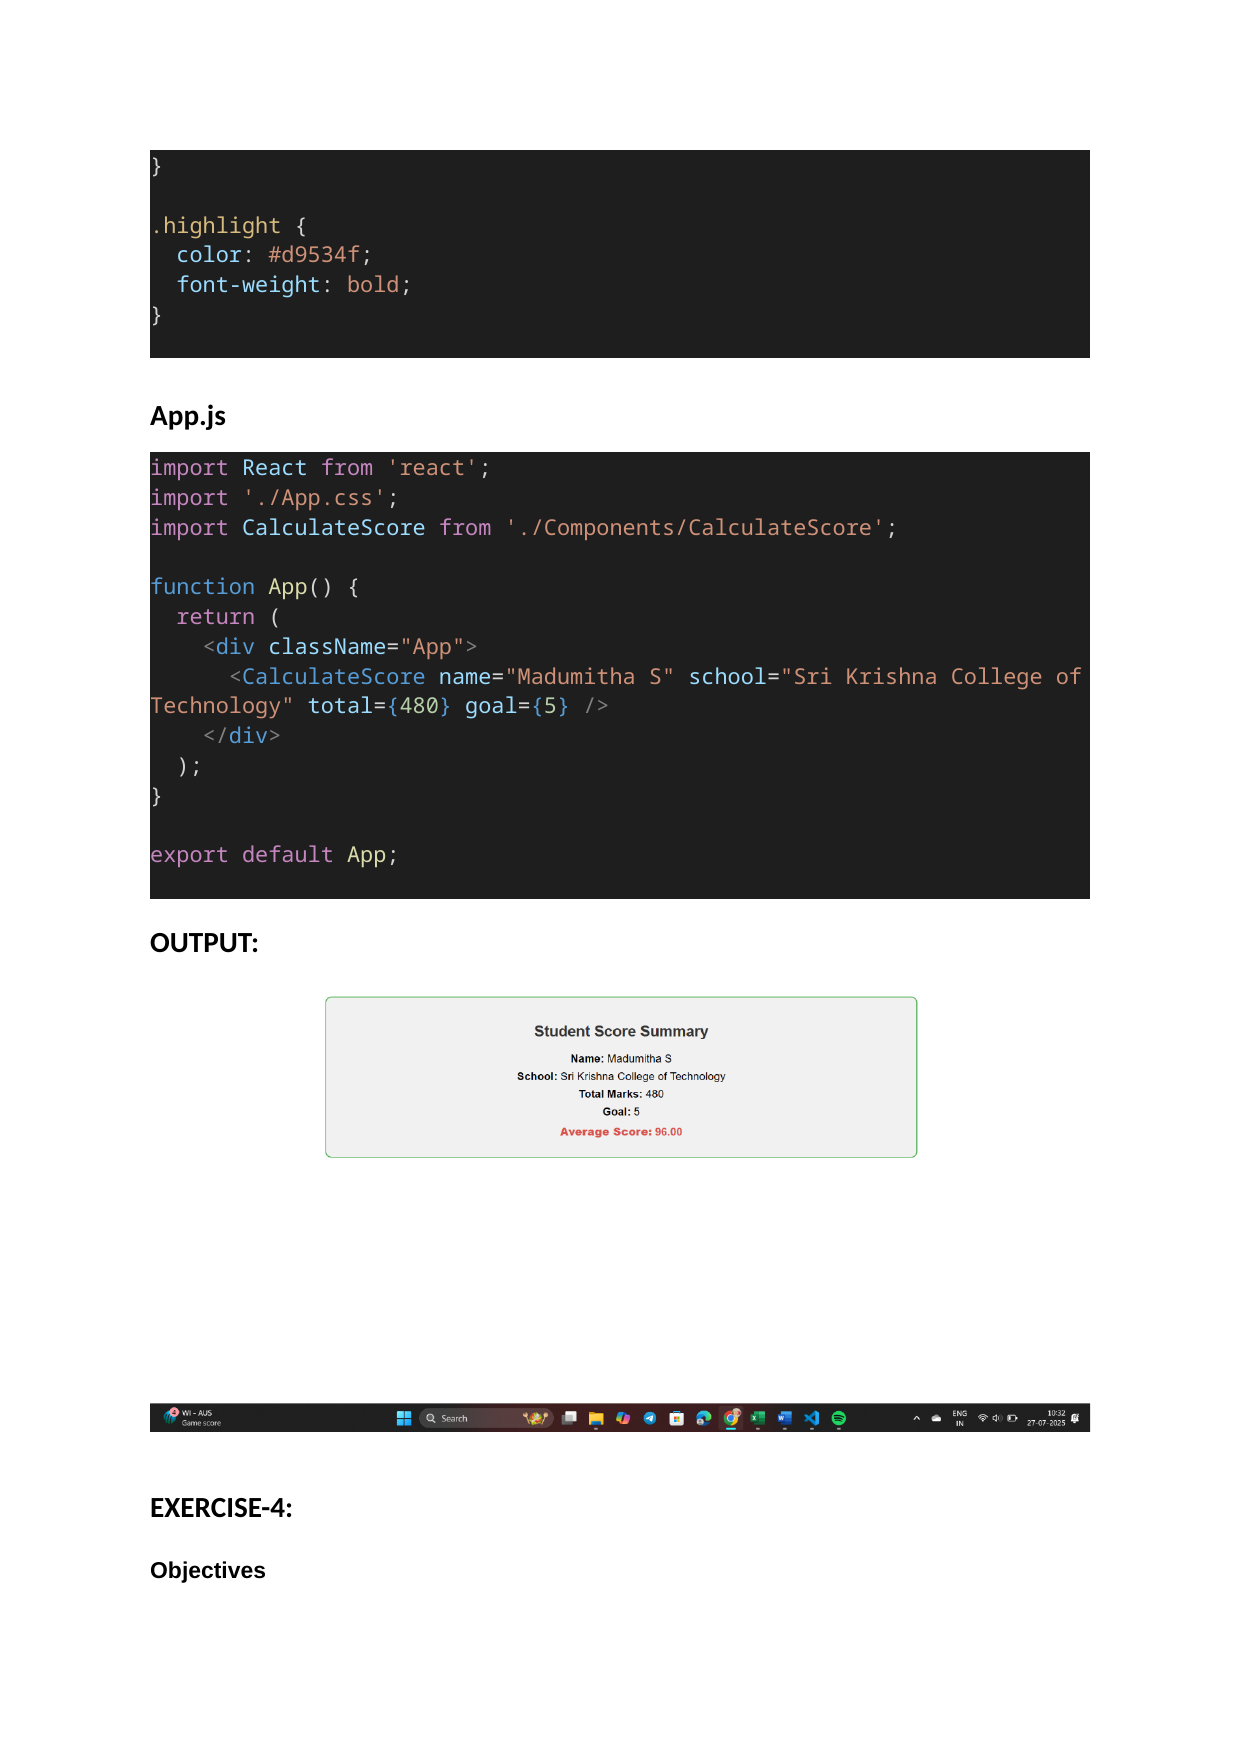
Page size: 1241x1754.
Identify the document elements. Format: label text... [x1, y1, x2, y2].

text .highlight { [150, 209, 1090, 239]
text export default App; [150, 839, 1090, 869]
text } [150, 150, 1090, 180]
text </div> [150, 720, 1090, 750]
text App.js [150, 358, 1090, 433]
text font-weight: bold; [150, 269, 1090, 299]
text Objectives [150, 1557, 1090, 1583]
text <CalculateScore name="Madumitha S" school="Sri Krishna College of Technology" total={480} goal={5} /> [150, 661, 1090, 720]
text ); [150, 750, 1090, 780]
text import CalculateScore from './Components/CalculateScore'; [150, 512, 1090, 541]
text return ( [150, 601, 1090, 631]
text function App() { [150, 571, 1090, 601]
text <div className="App"> [150, 631, 1090, 661]
text OUTPUT: [150, 924, 1090, 959]
text color: #d9534f; [150, 239, 1090, 269]
text } [150, 780, 1090, 809]
text import React from 'react'; [150, 452, 1090, 482]
picture [150, 979, 1091, 1432]
text import './App.css'; [150, 482, 1090, 512]
text EXERCISE-4: [150, 1451, 1090, 1525]
text } [150, 299, 1090, 329]
